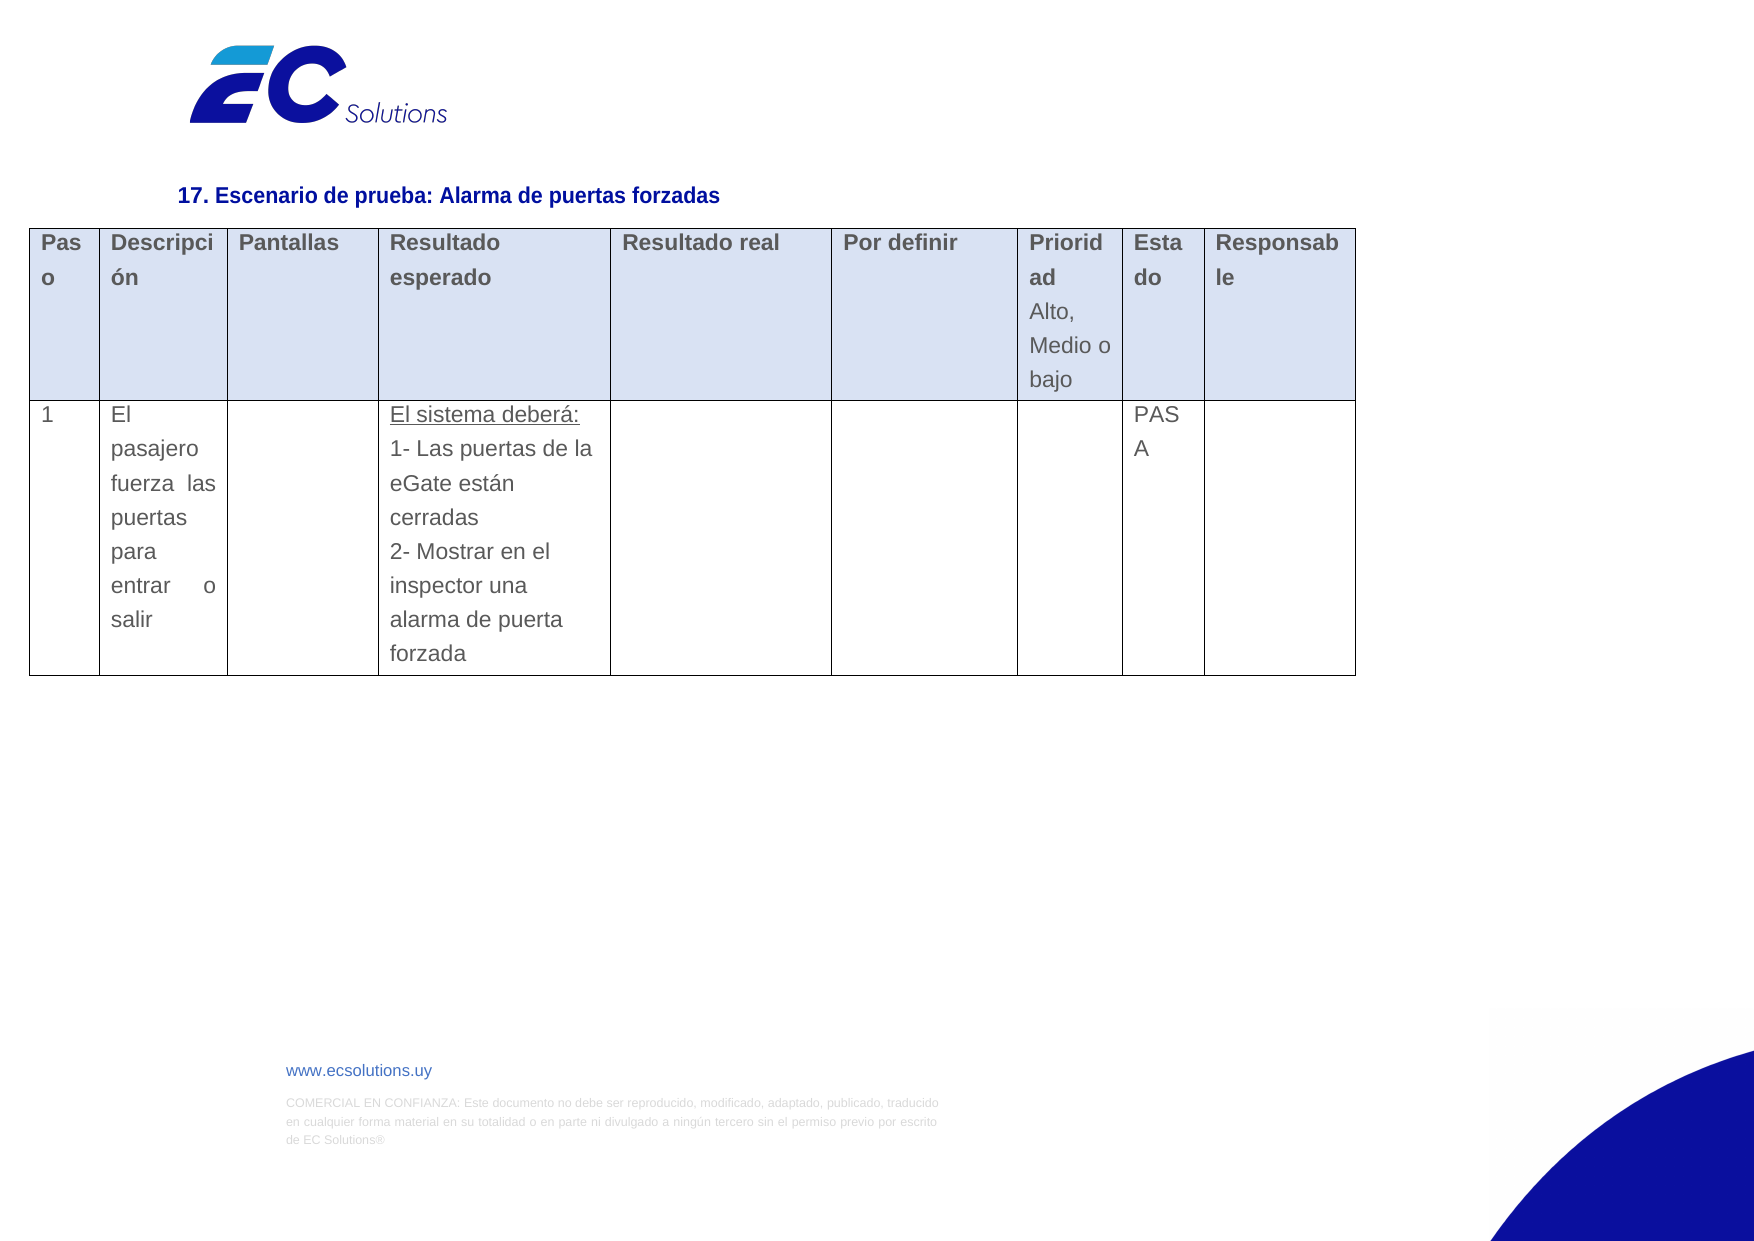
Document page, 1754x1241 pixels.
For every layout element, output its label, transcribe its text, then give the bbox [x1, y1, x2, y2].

table_header Resultado esperado [379, 229, 610, 400]
table_header Prioridad Alto, Medio o bajo [1018, 229, 1122, 400]
table_cell 1 [30, 401, 99, 674]
table_cell [228, 401, 378, 674]
table_cell El pasajero fuerza las puertas para entrar o salir [100, 401, 227, 674]
table_header Descripción [100, 229, 227, 400]
table_header Pantallas [228, 229, 378, 400]
table_cell El sistema deberá: 1- Las puertas de la eGate están cerradas 2- Mostrar en el inspector una alarma de puerta forzada [379, 401, 610, 674]
table_header Resultado real [611, 229, 831, 400]
table_cell [1205, 401, 1355, 674]
table_cell [1018, 401, 1122, 674]
table_header Responsable [1205, 229, 1355, 400]
table_header Por definir [832, 229, 1017, 400]
picture [1488, 1008, 1754, 1241]
subtitle 17. Escenario de prueba: Alarma de puertas forzadas [177, 182, 1503, 208]
table_header Estado [1123, 229, 1204, 400]
table_cell [832, 401, 1017, 674]
picture [189, 45, 448, 123]
table_cell PASA [1123, 401, 1204, 674]
table_header Paso [30, 229, 99, 400]
table_cell [611, 401, 831, 674]
